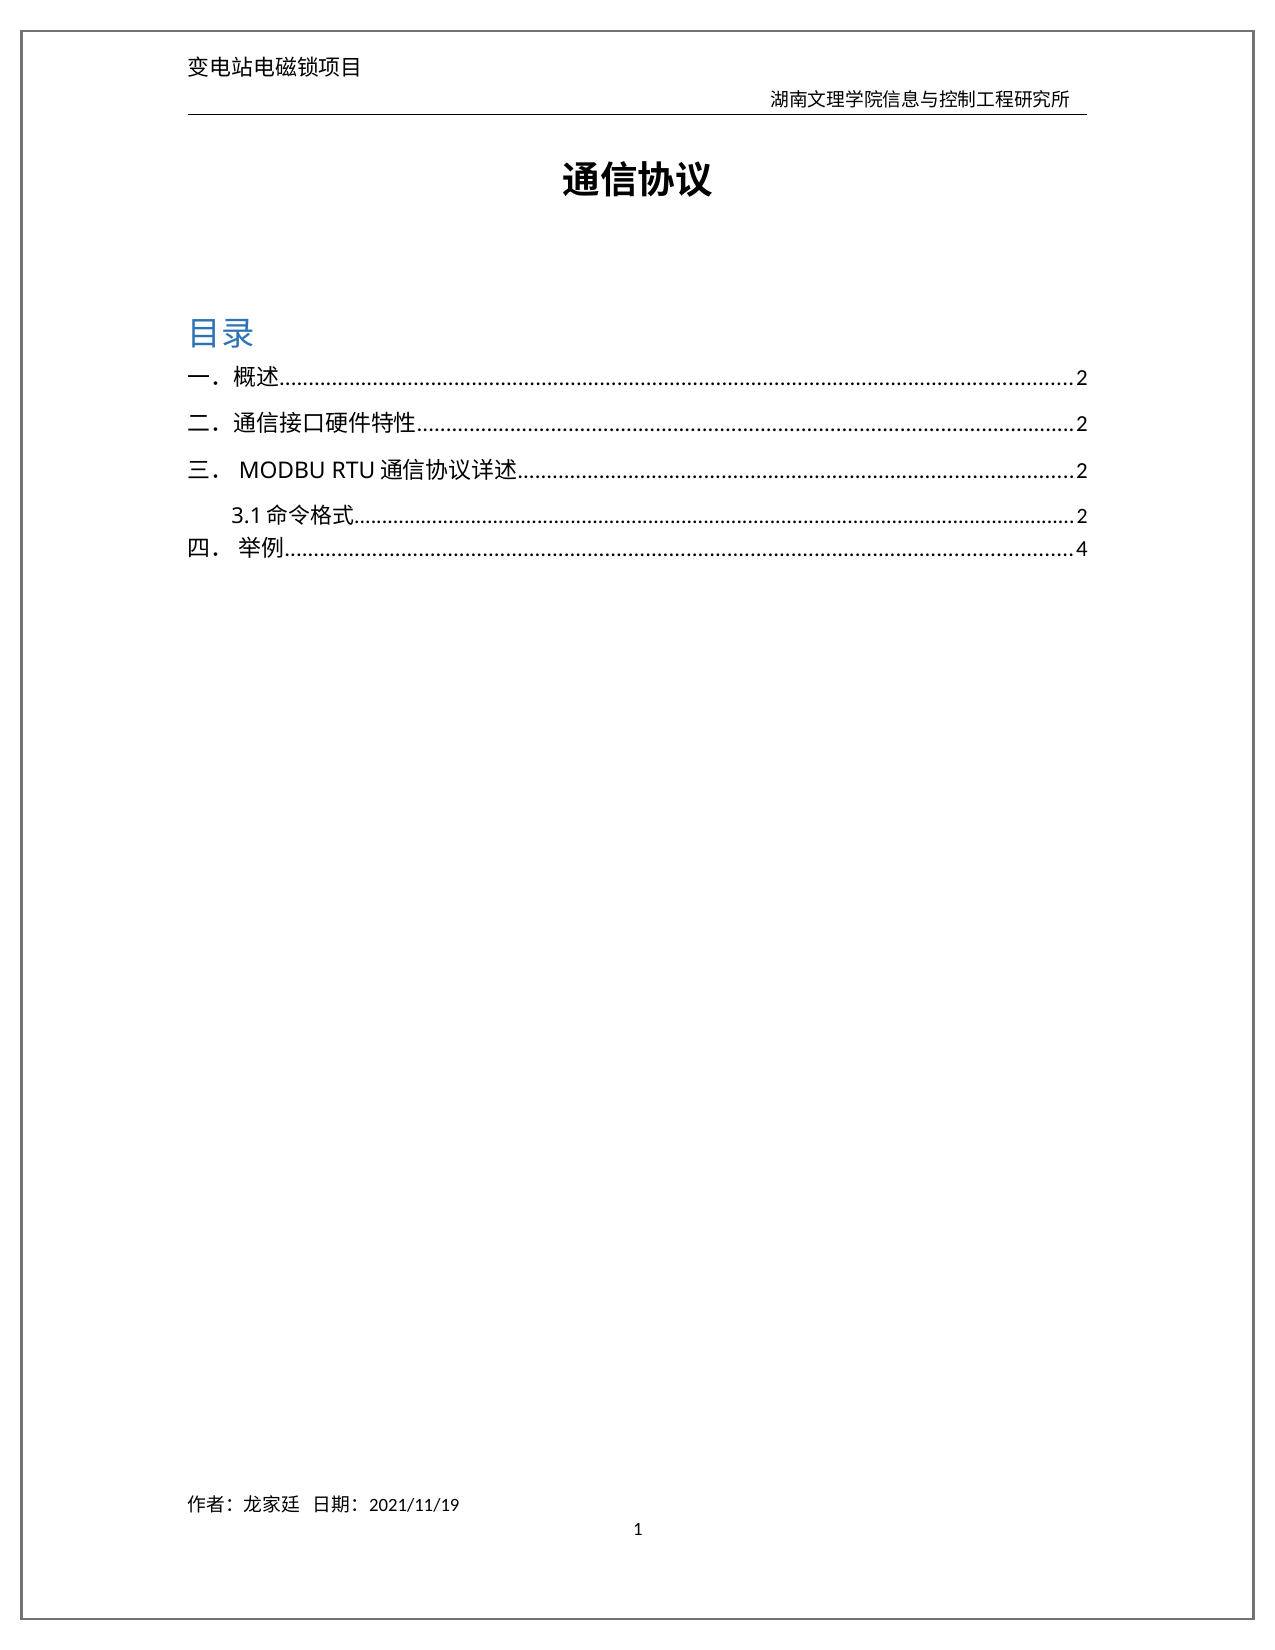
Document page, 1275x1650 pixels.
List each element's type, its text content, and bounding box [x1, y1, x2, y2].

text 通信协议 [187, 150, 1087, 204]
